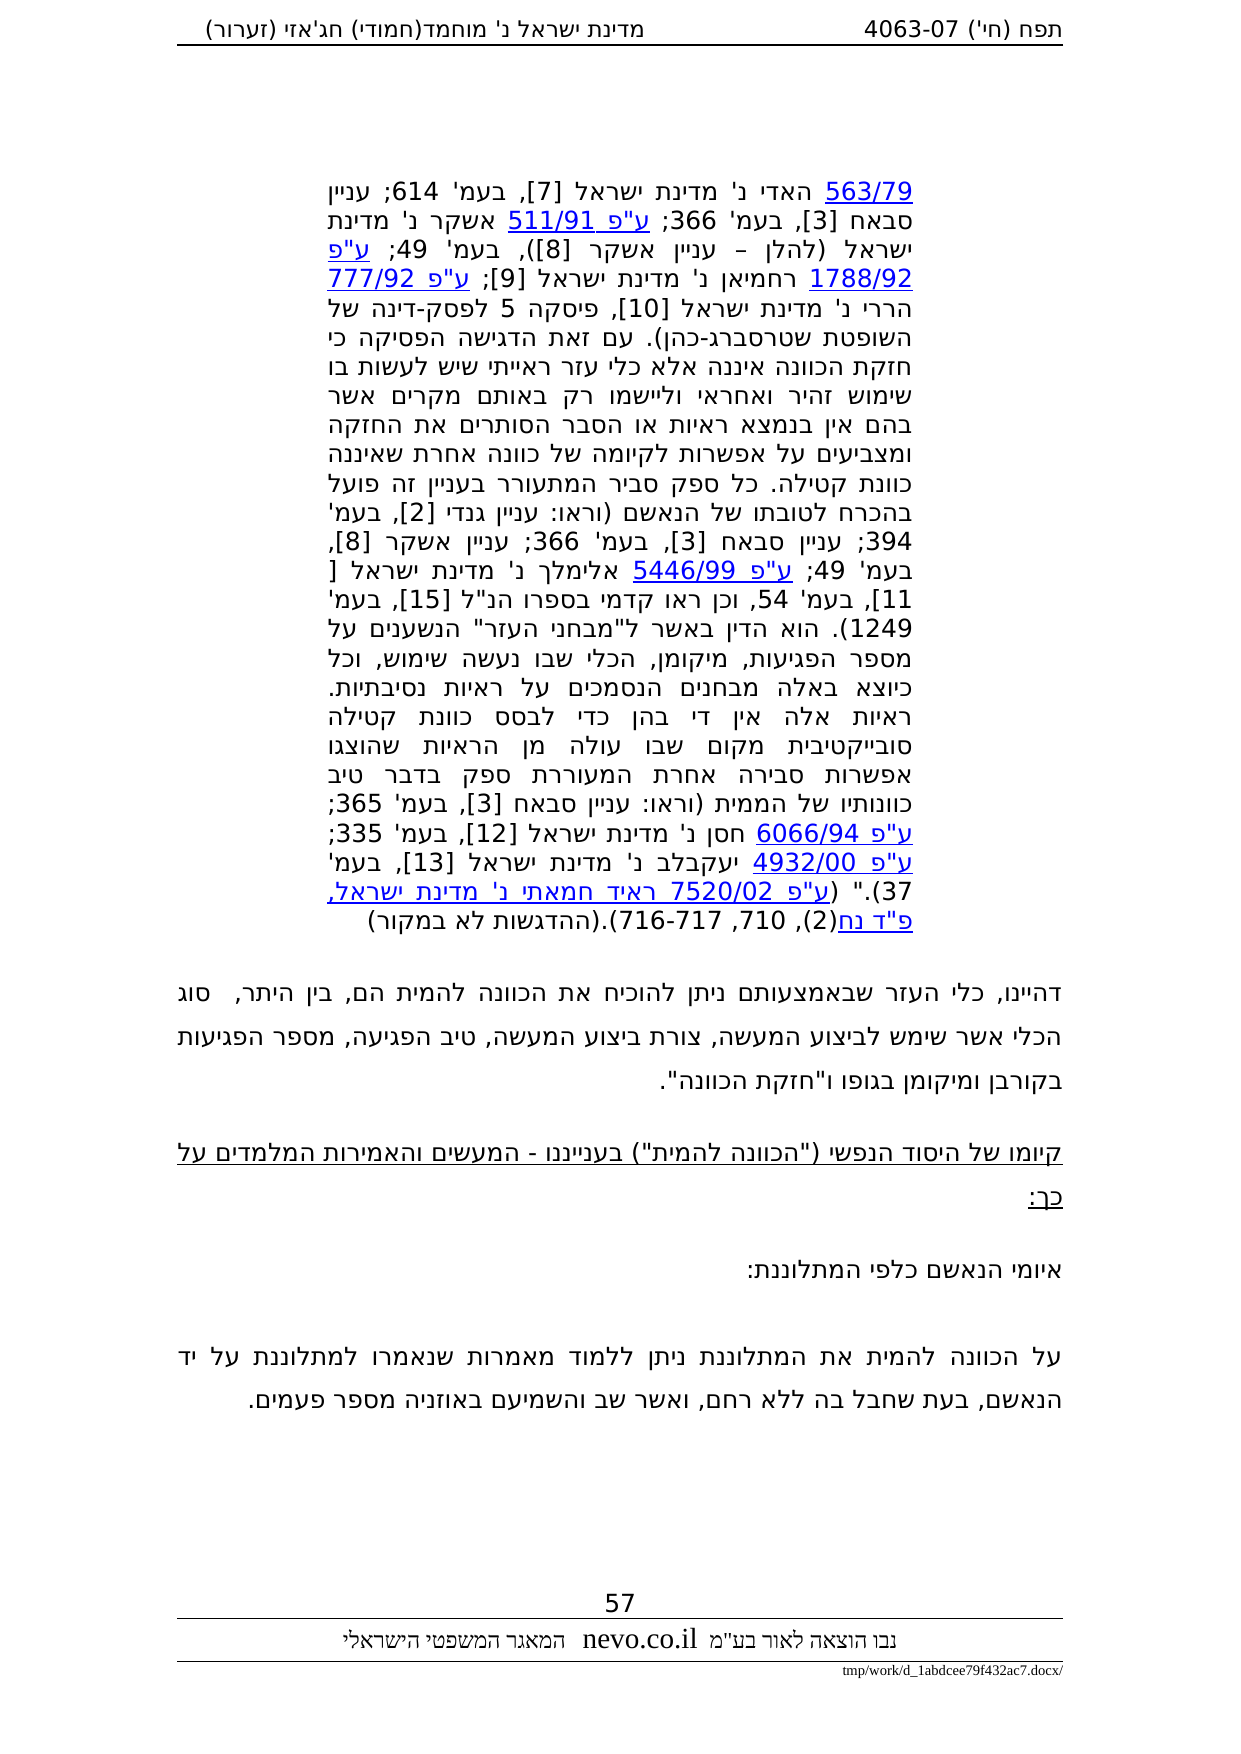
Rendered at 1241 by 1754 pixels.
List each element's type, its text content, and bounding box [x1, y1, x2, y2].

subtitle איומי הנאשם כלפי המתלוננת: [177, 1255, 1063, 1284]
text קיומו של היסוד הנפשי ("הכוונה להמית") בענייננו - המעשים והאמירות המלמדים על כך: [177, 1165, 1063, 1212]
text קיומו של היסוד הנפשי ("הכוונה להמית") בענייננו - המעשים והאמירות המלמדים על כך: [177, 1139, 1063, 1164]
text על הכוונה להמית את המתלוננת ניתן ללמוד מאמרות שנאמרו למתלוננת על יד הנאשם, בעת שחבל בה ללא רחם, ואשר שב והשמיעם באוזניה מספר פעמים. [177, 1342, 1063, 1415]
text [327, 177, 913, 936]
text דהיינו, כלי העזר שבאמצעותם ניתן להוכיח את הכוונה להמית הם, בין היתר, סוג הכלי אשר שימש לביצוע המעשה, צורת ביצוע המעשה, טיב הפגיעה, מספר הפגיעות בקורבן ומיקומן בגופו ו"חזקת הכוונה". [177, 979, 1063, 1095]
